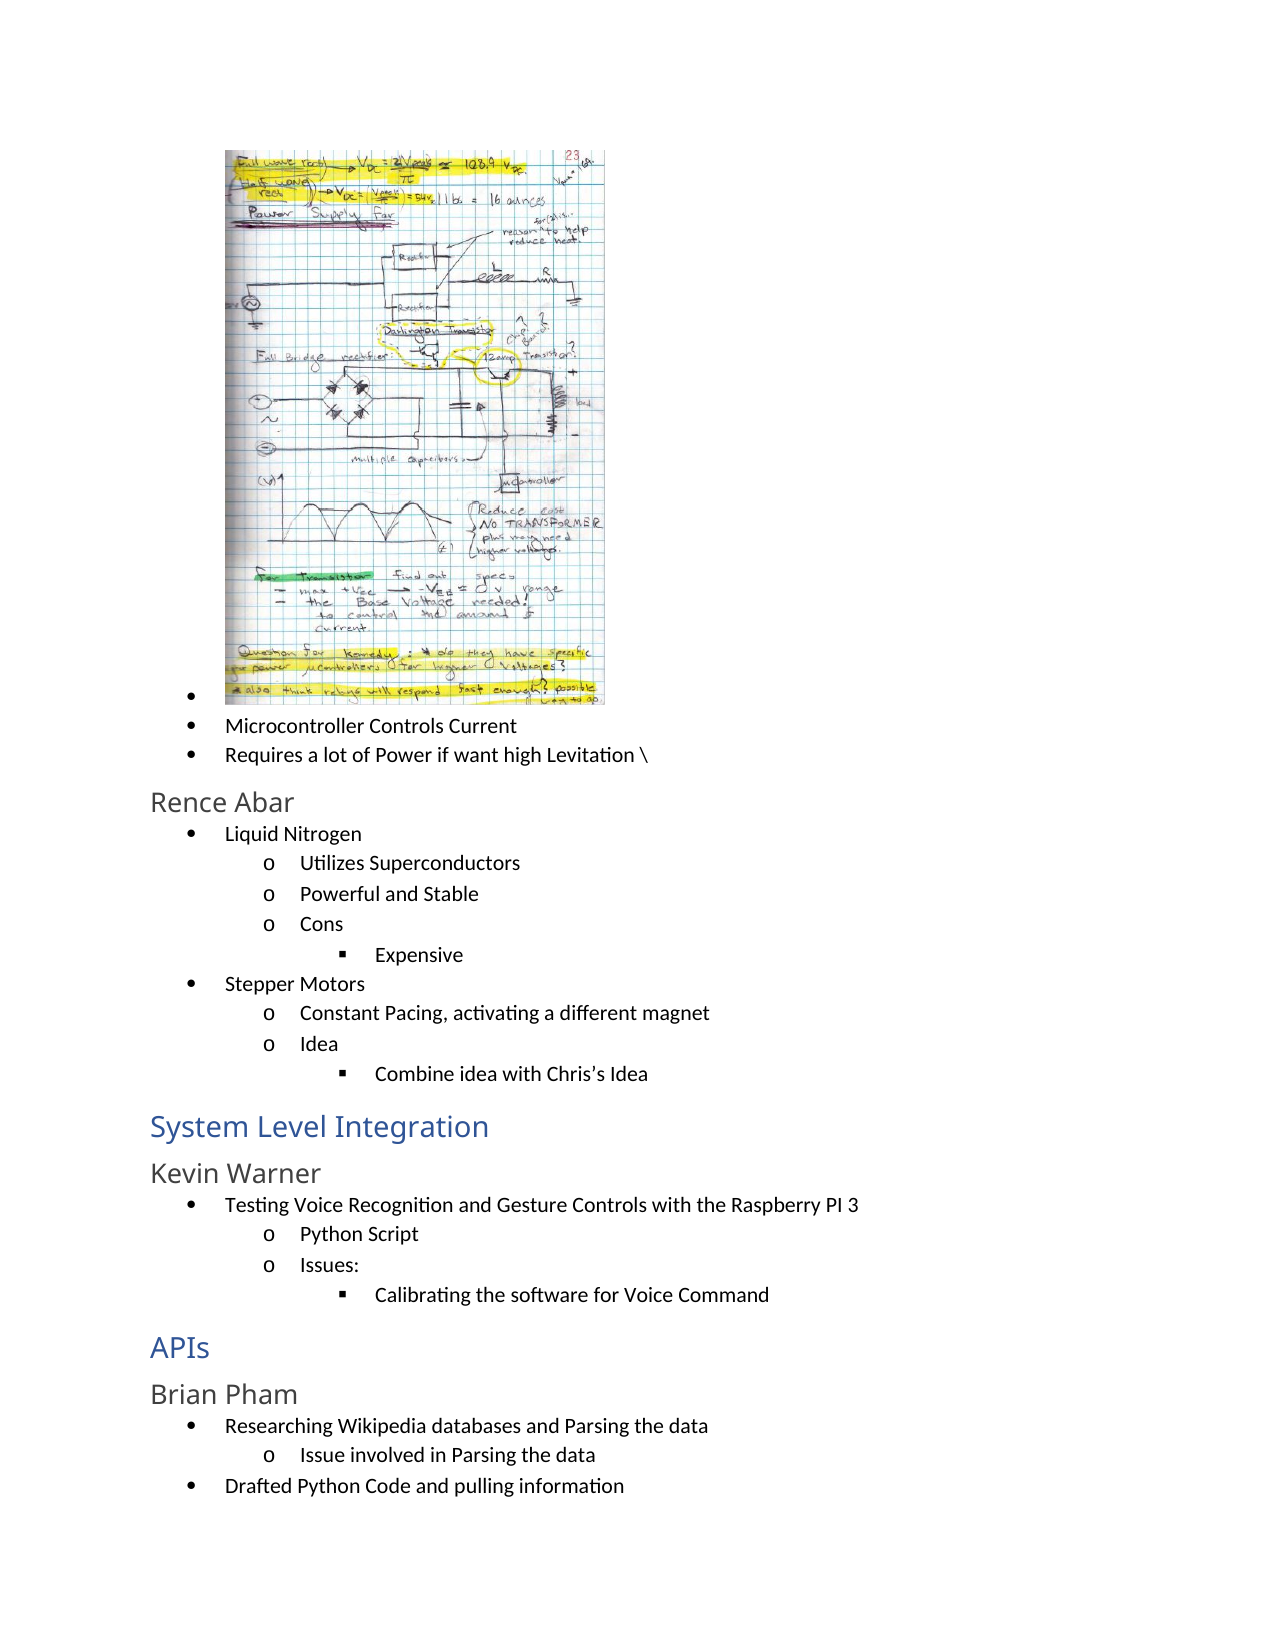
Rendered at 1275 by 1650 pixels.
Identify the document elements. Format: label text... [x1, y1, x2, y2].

subtitle Kevin Warner [150, 1154, 1125, 1191]
list Drafted Python Code and pulling information [187, 1472, 1125, 1499]
picture [225, 150, 605, 705]
list Expensive [337, 941, 1125, 967]
list Issue involved in Parsing the data [262, 1442, 1125, 1469]
list Combine idea with Chris’s Idea [337, 1060, 1125, 1087]
subtitle Brian Pham [150, 1376, 1125, 1412]
list Idea [262, 1030, 1125, 1058]
subtitle Rence Abar [150, 783, 1125, 820]
subtitle APIs [150, 1327, 1125, 1367]
list Powerful and Stable [262, 880, 1125, 908]
list Requires a lot of Power if want high Levitation \ [187, 741, 1125, 768]
list Stepper Motors [187, 970, 1125, 997]
list Microcontroller Controls Current [187, 712, 1125, 739]
list Utilizes Superconductors [262, 849, 1125, 877]
list Liquid Nitrogen [187, 820, 1125, 847]
subtitle System Level Integration [150, 1106, 1125, 1146]
list Constant Pacing, activating a different magnet [262, 999, 1125, 1027]
list Testing Voice Recognition and Gesture Controls with the Raspberry PI 3 [187, 1191, 1125, 1218]
list Python Script [262, 1221, 1125, 1248]
list Researching Wikipedia databases and Parsing the data [187, 1412, 1125, 1439]
list Calibrating the software for Voice Command [337, 1282, 1125, 1308]
list Issues: [262, 1251, 1125, 1279]
list Cons [262, 910, 1125, 938]
